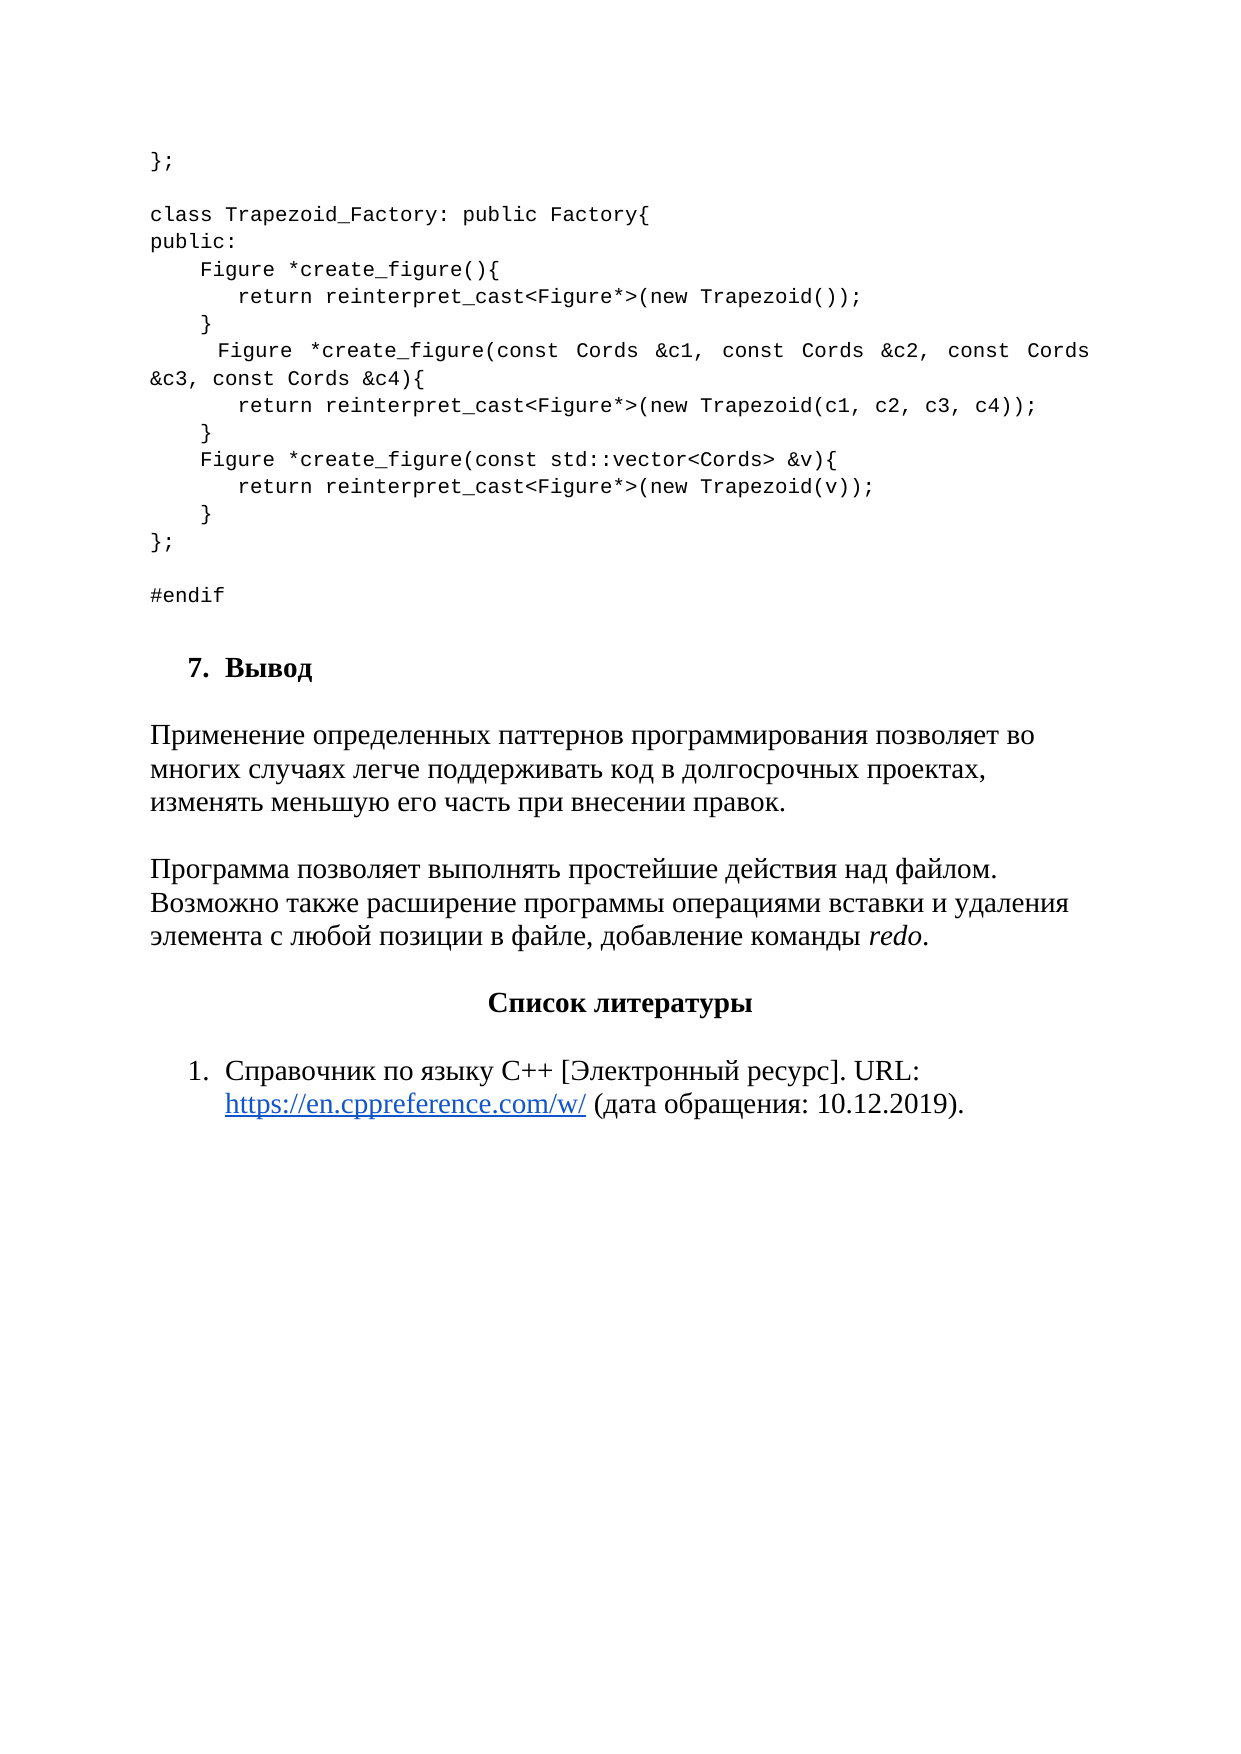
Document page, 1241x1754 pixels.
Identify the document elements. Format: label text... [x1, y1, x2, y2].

text return reinterpret_cast<Figure*>(new Trapezoid()); [150, 286, 1090, 309]
list Справочник по языку С++ [Электронный ресурс]. URL: [187, 1053, 1090, 1086]
text https://en.cppreference.com/w/ (дата обращения: 10.12.2019). [225, 1086, 1090, 1120]
text } [150, 313, 1090, 337]
text Программа позволяет выполнять простейшие действия над файлом. Возможно также расширение программы операциями вставки и удаления элемента с любой позиции в файле, добавление команды redo. [150, 851, 1090, 952]
text }; [150, 531, 1090, 554]
text class Trapezoid_Factory: public Factory{ [150, 204, 1090, 228]
text Figure *create_figure(){ [150, 259, 1090, 282]
list Вывод [187, 650, 1090, 684]
text return reinterpret_cast<Figure*>(new Trapezoid(v)); [150, 476, 1090, 500]
text Figure *create_figure(const std::vector<Cords> &v){ [150, 449, 1090, 473]
text public: [150, 232, 1090, 255]
text return reinterpret_cast<Figure*>(new Trapezoid(c1, c2, c3, c4)); [150, 395, 1090, 418]
text Figure *create_figure(const Cords &c1, const Cords &c2, const Cords &c3, const Cords &c4){ [150, 340, 1090, 391]
text Применение определенных паттернов программирования позволяет во многих случаях легче поддерживать код в долгосрочных проектах, изменять меньшую его часть при внесении правок. [150, 717, 1090, 818]
text } [150, 422, 1090, 446]
text #endif [150, 585, 1090, 609]
text Список литературы [150, 986, 1090, 1019]
text }; [150, 150, 1090, 174]
text } [150, 503, 1090, 527]
